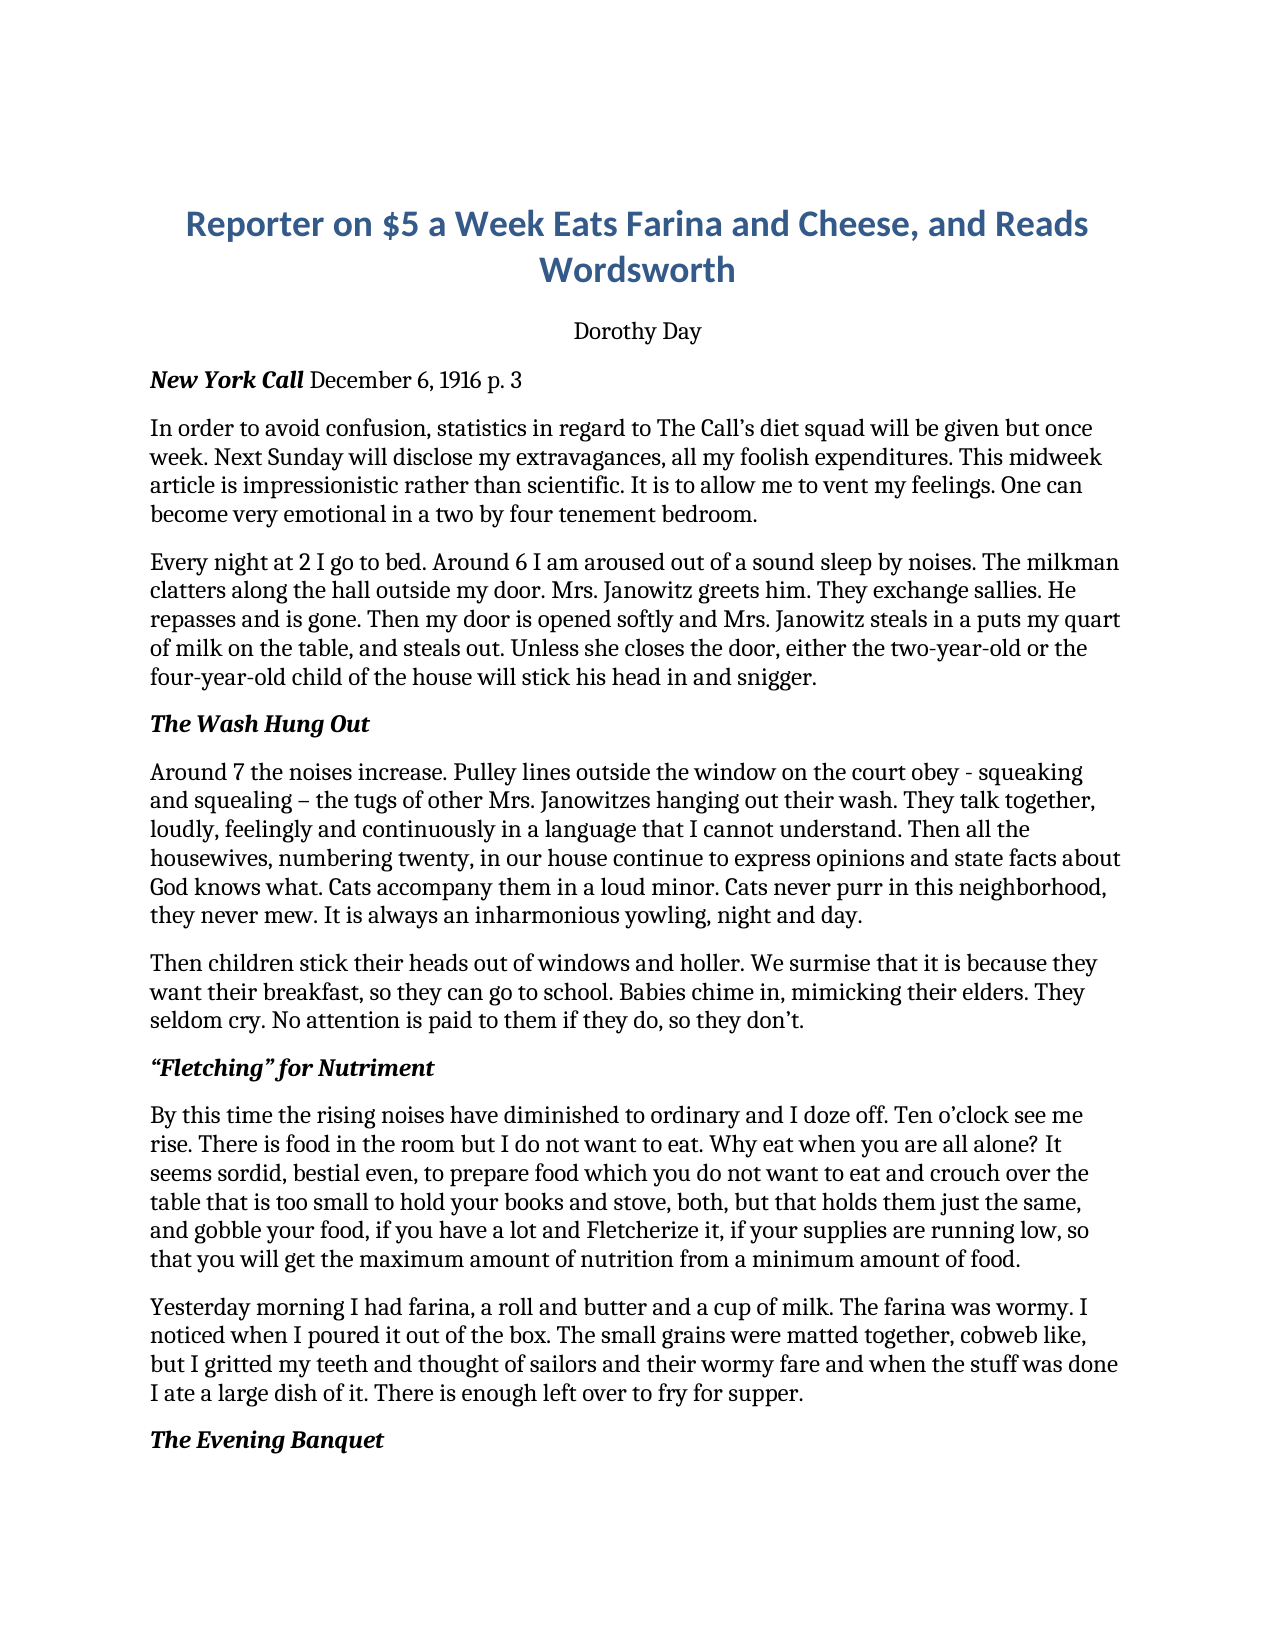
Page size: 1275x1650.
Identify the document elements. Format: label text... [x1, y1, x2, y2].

text The Wash Hung Out [150, 710, 1125, 739]
text Then children stick their heads out of windows and holler. We surmise that it is because they want their breakfast, so they can go to school. Babies chime in, mimicking their elders. They seldom cry. No attention is paid to them if they do, so they don’t. [150, 949, 1125, 1035]
text Yesterday morning I had farina, a roll and butter and a cup of milk. The farina was wormy. I noticed when I poured it out of the box. The small grains were matted together, cobweb like, but I gritted my teeth and thought of sailors and their wormy fare and when the stuff was done I ate a large dish of it. There is enough left over to fry for supper. [150, 1292, 1125, 1407]
text “Fletching” for Nutriment [150, 1054, 1125, 1082]
text The Evening Banquet [150, 1426, 1125, 1455]
text By this time the rising noises have diminished to ordinary and I doze off. Ten o’clock see me rise. There is food in the room but I do not want to eat. Why eat when you are all alone? It seems sordid, bestial even, to prepare food which you do not want to eat and crouch over the table that is too small to hold your books and stove, both, but that holds them just the same, and gobble your food, if you have a lot and Fletcherize it, if your supplies are running low, so that you will get the maximum amount of nutrition from a minimum amount of food. [150, 1101, 1125, 1274]
text In order to avoid confusion, statistics in regard to The Call’s diet squad will be given but once week. Next Sunday will disclose my extravagances, all my foolish expenditures. This midweek article is impressionistic rather than scientific. It is to allow me to vent my feelings. One can become very emotional in a two by four tenement bedroom. [150, 414, 1125, 529]
title Reporter on $5 a Week Eats Farina and Cheese, and Reads Wordsworth [150, 200, 1125, 292]
text New York Call December 6, 1916 p. 3 [150, 366, 1125, 395]
text Every night at 2 I go to bed. Around 6 I am aroused out of a sound sleep by noises. The milkman clatters along the hall outside my door. Mrs. Janowitz greets him. They exchange sallies. He repasses and is gone. Then my door is opened softly and Mrs. Janowitz steals in a puts my quart of milk on the table, and steals out. Unless she closes the door, either the two-year-old or the four-year-old child of the house will stick his head in and snigger. [150, 547, 1125, 691]
text Around 7 the noises increase. Pulley lines outside the window on the court obey - squeaking and squealing – the tugs of other Mrs. Janowitzes hanging out their wash. They talk together, loudly, feelingly and continuously in a language that I cannot understand. Then all the housewives, numbering twenty, in our house continue to express opinions and state facts about God knows what. Cats accompany them in a loud minor. Cats never purr in this neighborhood, they never mew. It is always an inharmonious yowling, night and day. [150, 757, 1125, 930]
text Dorothy Day [150, 317, 1125, 345]
